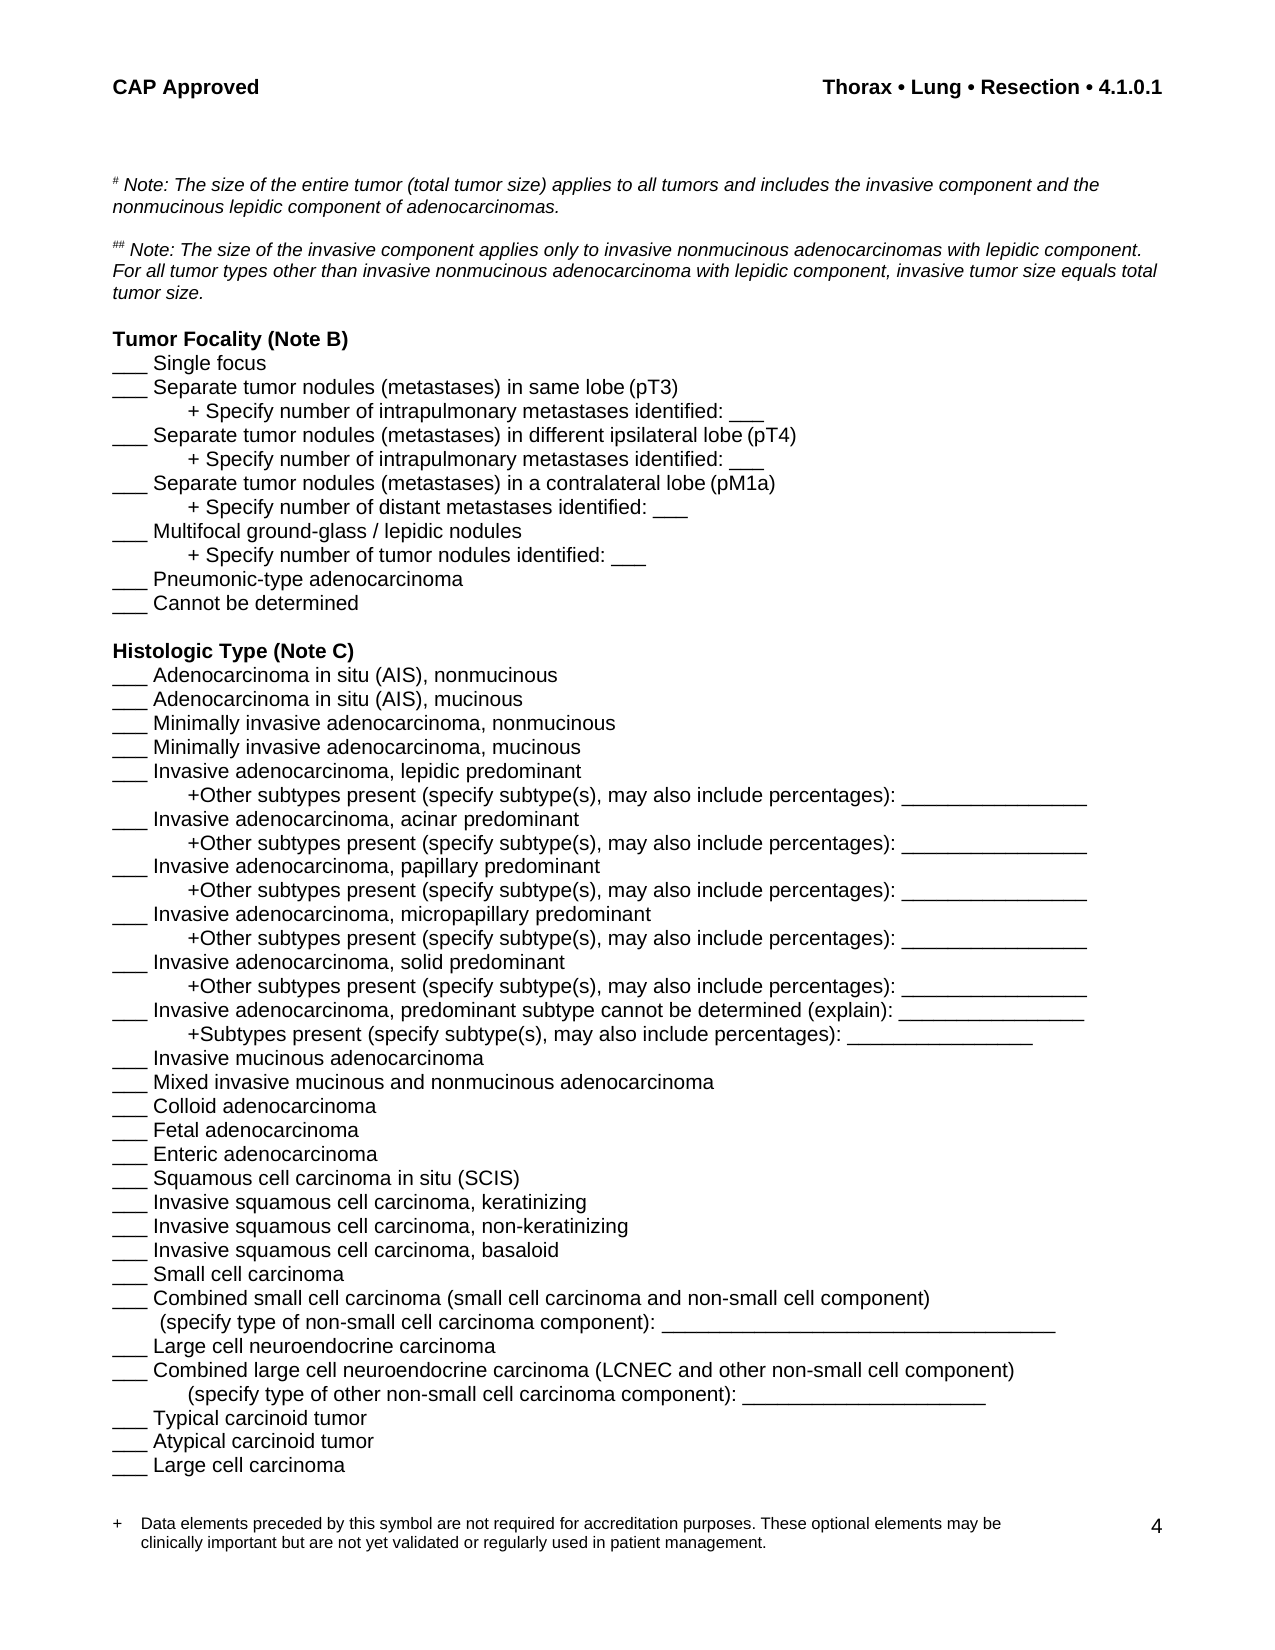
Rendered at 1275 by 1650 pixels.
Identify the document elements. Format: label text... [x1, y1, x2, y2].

text +Other subtypes present (specify subtype(s), may also include percentages): ________________ [187, 830, 1162, 854]
text Tumor Focality (Note B) [112, 327, 1162, 351]
text + Specify number of intrapulmonary metastases identified: ___ [112, 447, 1162, 471]
text ___ Fetal adenocarcinoma [112, 1118, 1162, 1142]
text ___ Large cell neuroendocrine carcinoma [112, 1333, 1162, 1357]
text + Specify number of distant metastases identified: ___ [112, 495, 1162, 519]
text + Specify number of tumor nodules identified: ___ [112, 543, 1162, 567]
text ___ Separate tumor nodules (metastases) in same lobe (pT3) [112, 375, 1162, 399]
text ___ Cannot be determined [112, 591, 1162, 615]
subtitle Histologic Type (Note C) [112, 639, 1162, 663]
text ## Note: The size of the invasive component applies only to invasive nonmucinous adenocarcinomas with lepidic component. For all tumor types other than invasive nonmucinous adenocarcinoma with lepidic component, invasive tumor size equals total tumor size. [112, 239, 1162, 303]
text +Other subtypes present (specify subtype(s), may also include percentages): ________________ [187, 878, 1162, 902]
text ___ Invasive adenocarcinoma, predominant subtype cannot be determined (explain): ________________ [112, 998, 1162, 1022]
text ___ Invasive mucinous adenocarcinoma [112, 1046, 1162, 1070]
text ___ Enteric adenocarcinoma [112, 1142, 1162, 1166]
text ___ Invasive adenocarcinoma, solid predominant [112, 950, 1162, 974]
text +Other subtypes present (specify subtype(s), may also include percentages): ________________ [187, 974, 1162, 998]
text ___ Minimally invasive adenocarcinoma, nonmucinous [112, 711, 1162, 734]
text ___ Atypical carcinoid tumor [112, 1429, 1162, 1453]
text + Specify number of intrapulmonary metastases identified: ___ [112, 399, 1162, 423]
text ___ Invasive squamous cell carcinoma, keratinizing [112, 1190, 1162, 1214]
text ___ Multifocal ground-glass / lepidic nodules [112, 519, 1162, 543]
text ___ Invasive squamous cell carcinoma, basaloid [112, 1238, 1162, 1262]
text # Note: The size of the entire tumor (total tumor size) applies to all tumors and includes the invasive component and the nonmucinous lepidic component of adenocarcinomas. [112, 174, 1162, 217]
text ___ Small cell carcinoma [112, 1262, 1162, 1286]
text ___ Colloid adenocarcinoma [112, 1094, 1162, 1118]
text ___ Squamous cell carcinoma in situ (SCIS) [112, 1166, 1162, 1190]
text ___ Invasive squamous cell carcinoma, non-keratinizing [112, 1214, 1162, 1238]
text ___ Invasive adenocarcinoma, lepidic predominant [112, 758, 1162, 782]
text ___ Typical carcinoid tumor [112, 1405, 1162, 1429]
text ___ Separate tumor nodules (metastases) in different ipsilateral lobe (pT4) [112, 423, 1162, 447]
text ___ Invasive adenocarcinoma, acinar predominant [112, 806, 1162, 830]
text ___ Single focus [112, 351, 1162, 375]
text ___ Minimally invasive adenocarcinoma, mucinous [112, 734, 1162, 758]
text +Other subtypes present (specify subtype(s), may also include percentages): ________________ [112, 782, 1162, 806]
text (specify type of other non-small cell carcinoma component): _____________________ [187, 1381, 1162, 1405]
text ___ Combined small cell carcinoma (small cell carcinoma and non-small cell component) (specify type of non-small cell carcinoma component): __________________________________ [112, 1286, 1162, 1333]
text ___ Combined large cell neuroendocrine carcinoma (LCNEC and other non-small cell component) [112, 1357, 1162, 1381]
text ___ Separate tumor nodules (metastases) in a contralateral lobe (pM1a) [112, 471, 1162, 495]
text +Subtypes present (specify subtype(s), may also include percentages): ________________ [187, 1022, 1162, 1046]
text ___ Invasive adenocarcinoma, papillary predominant [112, 854, 1162, 878]
text ___ Invasive adenocarcinoma, micropapillary predominant [112, 902, 1162, 926]
text ___ Large cell carcinoma [112, 1453, 1162, 1477]
text ___ Adenocarcinoma in situ (AIS), mucinous [112, 687, 1162, 711]
text ___ Pneumonic-type adenocarcinoma [112, 567, 1162, 591]
text ___ Mixed invasive mucinous and nonmucinous adenocarcinoma [112, 1070, 1162, 1094]
text +Other subtypes present (specify subtype(s), may also include percentages): ________________ [187, 926, 1162, 950]
text ___ Adenocarcinoma in situ (AIS), nonmucinous [112, 663, 1162, 687]
